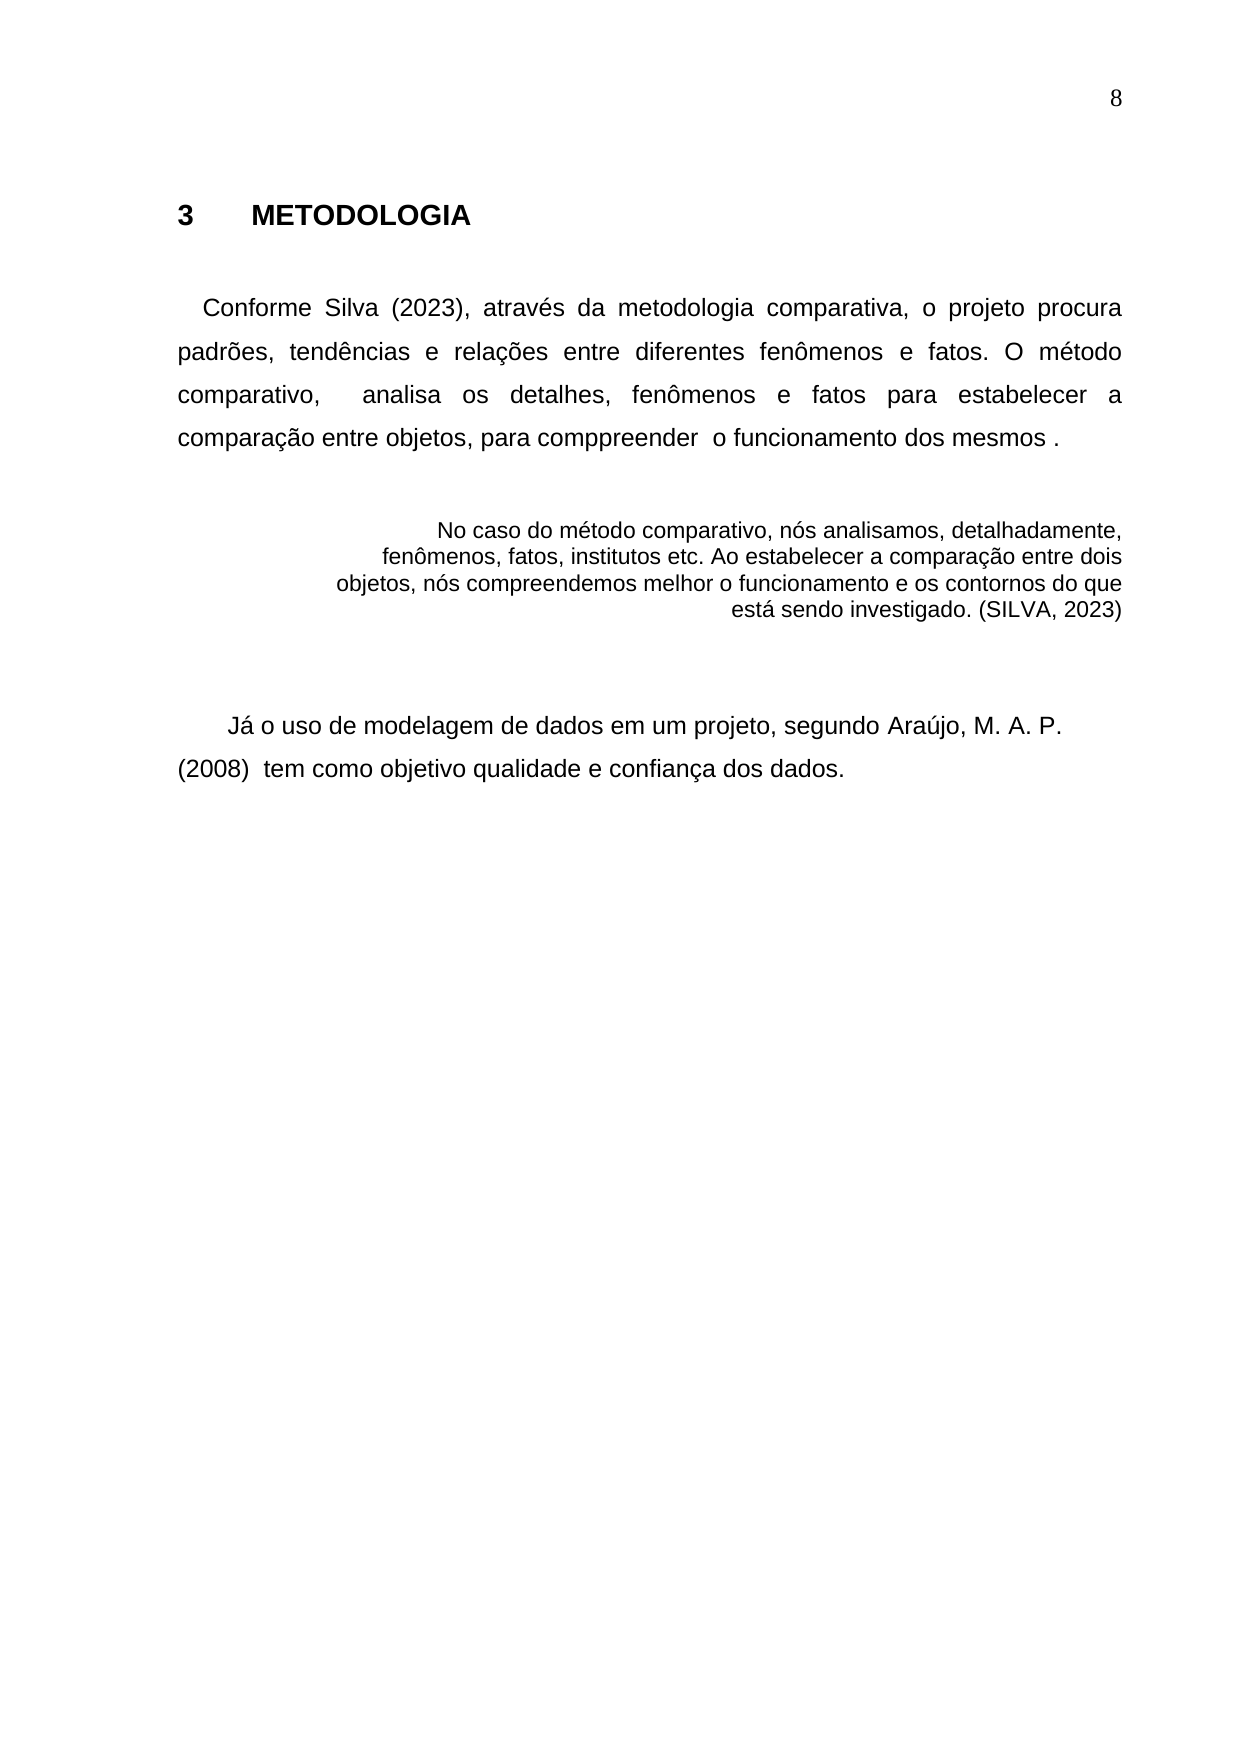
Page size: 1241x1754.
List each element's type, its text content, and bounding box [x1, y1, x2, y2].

text Já o uso de modelagem de dados em um projeto, segundo Araújo, M. A. P. (2008) tem como objetivo qualidade e confiança dos dados. [177, 711, 1122, 783]
subtitle 3 METODOLOGIA [177, 198, 1122, 231]
text No caso do método comparativo, nós analisamos, detalhadamente, fenômenos, fatos, institutos etc. Ao estabelecer a comparação entre dois objetos, nós compreendemos melhor o funcionamento e os contornos do que está sendo investigado. (SILVA, 2023) [327, 517, 1122, 622]
text Conforme Silva (2023), através da metodologia comparativa, o projeto procura padrões, tendências e relações entre diferentes fenômenos e fatos. O método comparativo, analisa os detalhes, fenômenos e fatos para estabelecer a comparação entre objetos, para comppreender o funcionamento dos mesmos . [177, 293, 1122, 452]
